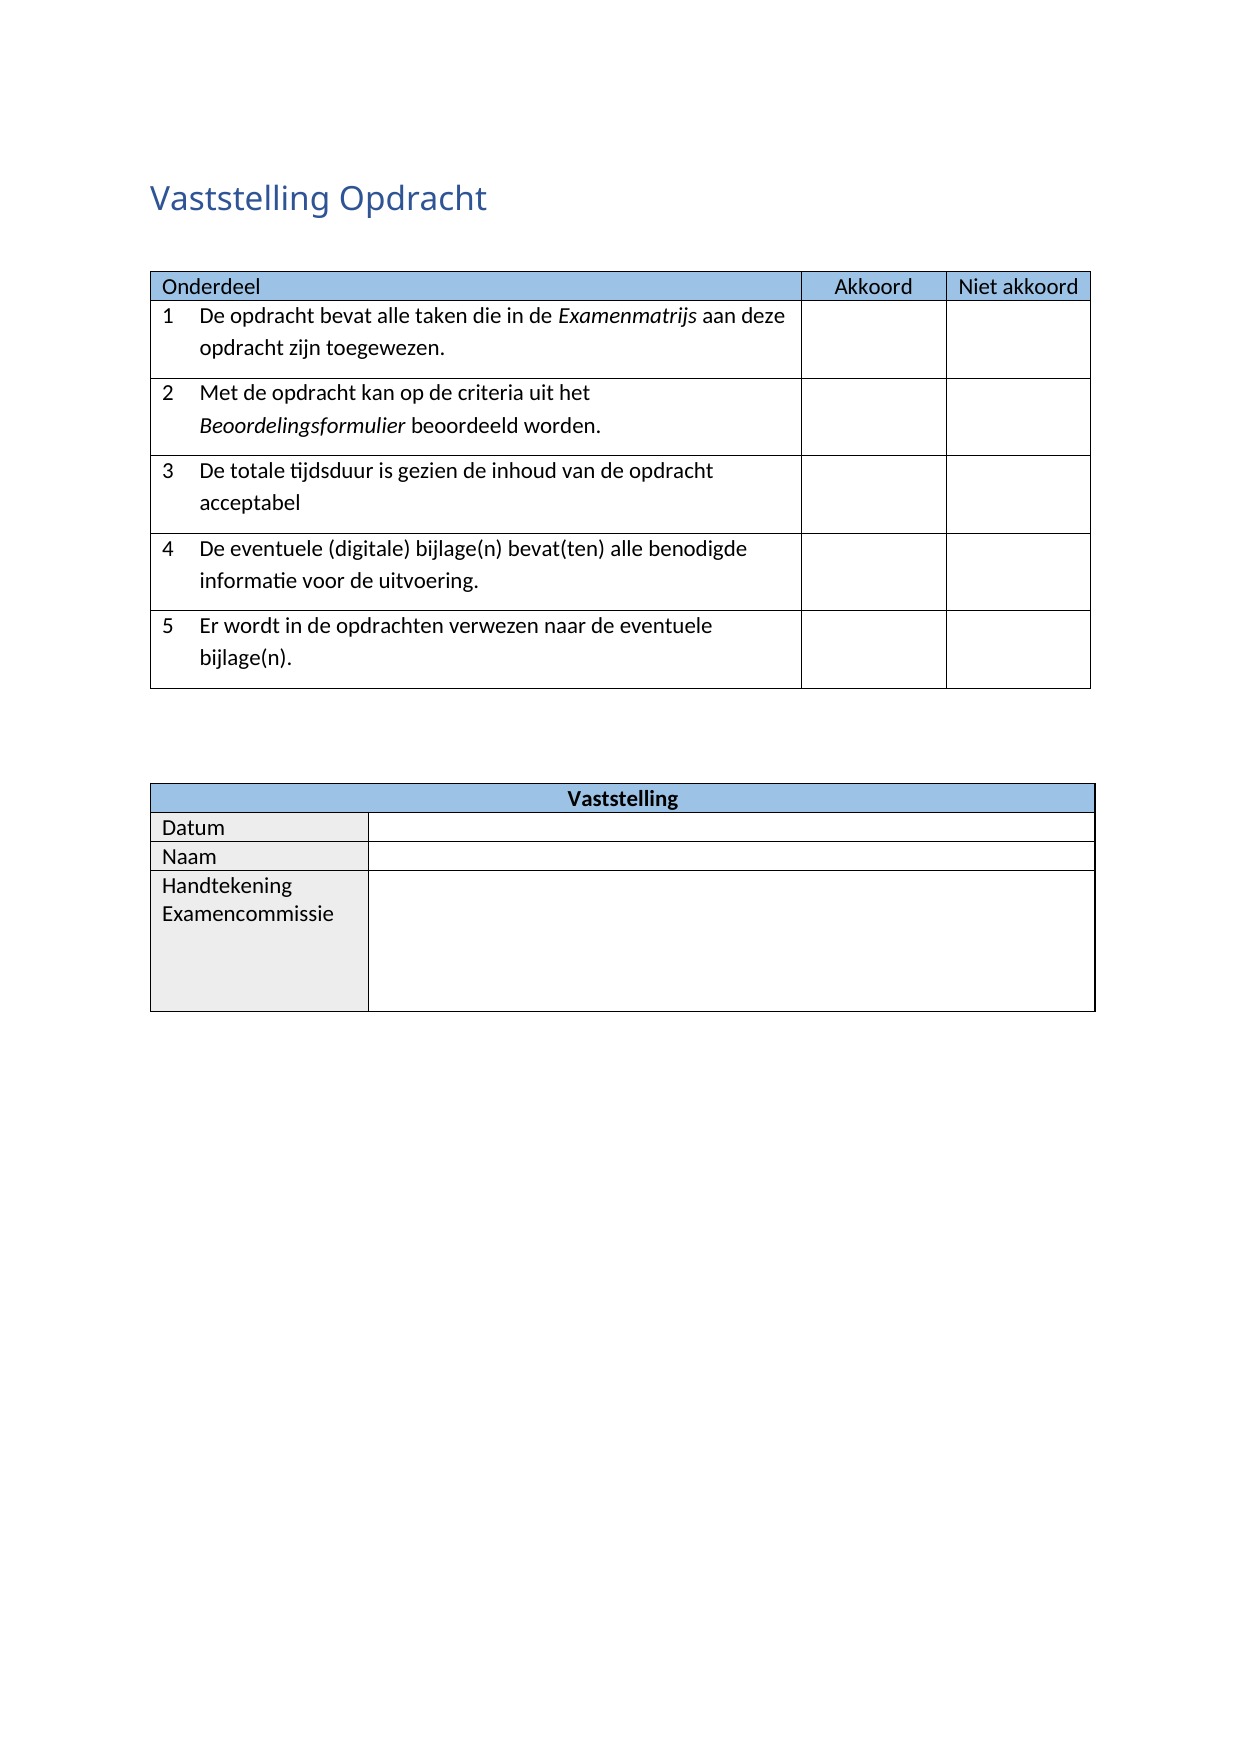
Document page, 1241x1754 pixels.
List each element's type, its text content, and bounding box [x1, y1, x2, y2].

table_cell Handtekening Examencommissie [151, 871, 368, 1011]
table_cell Naam [151, 842, 368, 870]
table_cell [947, 611, 1090, 688]
table_header Vaststelling [151, 784, 1094, 812]
table_cell De opdracht bevat alle taken die in de Examenmatrijs aan deze opdracht zijn toegewezen. [151, 301, 801, 377]
table_cell [802, 456, 946, 533]
table_cell [802, 301, 946, 377]
table_cell De eventuele (digitale) bijlage(n) bevat(ten) alle benodigde informatie voor de uitvoering. [151, 534, 801, 610]
subtitle Vaststelling Opdracht [150, 175, 1090, 220]
table_cell [947, 534, 1090, 610]
table_cell [947, 456, 1090, 533]
table_header Onderdeel [151, 272, 801, 300]
table_cell [802, 534, 946, 610]
table_cell [369, 871, 1094, 1011]
table_cell [802, 379, 946, 455]
table_cell [369, 813, 1094, 841]
table_cell Met de opdracht kan op de criteria uit het Beoordelingsformulier beoordeeld worden. [151, 379, 801, 455]
table_cell [802, 611, 946, 688]
table_cell [947, 301, 1090, 377]
table_header Niet akkoord [947, 272, 1090, 300]
table_header Akkoord [802, 272, 946, 300]
table_cell [369, 842, 1094, 870]
table_cell De totale tijdsduur is gezien de inhoud van de opdracht acceptabel [151, 456, 801, 533]
table_cell Er wordt in de opdrachten verwezen naar de eventuele bijlage(n). [151, 611, 801, 688]
table_cell Datum [151, 813, 368, 841]
table_cell [947, 379, 1090, 455]
